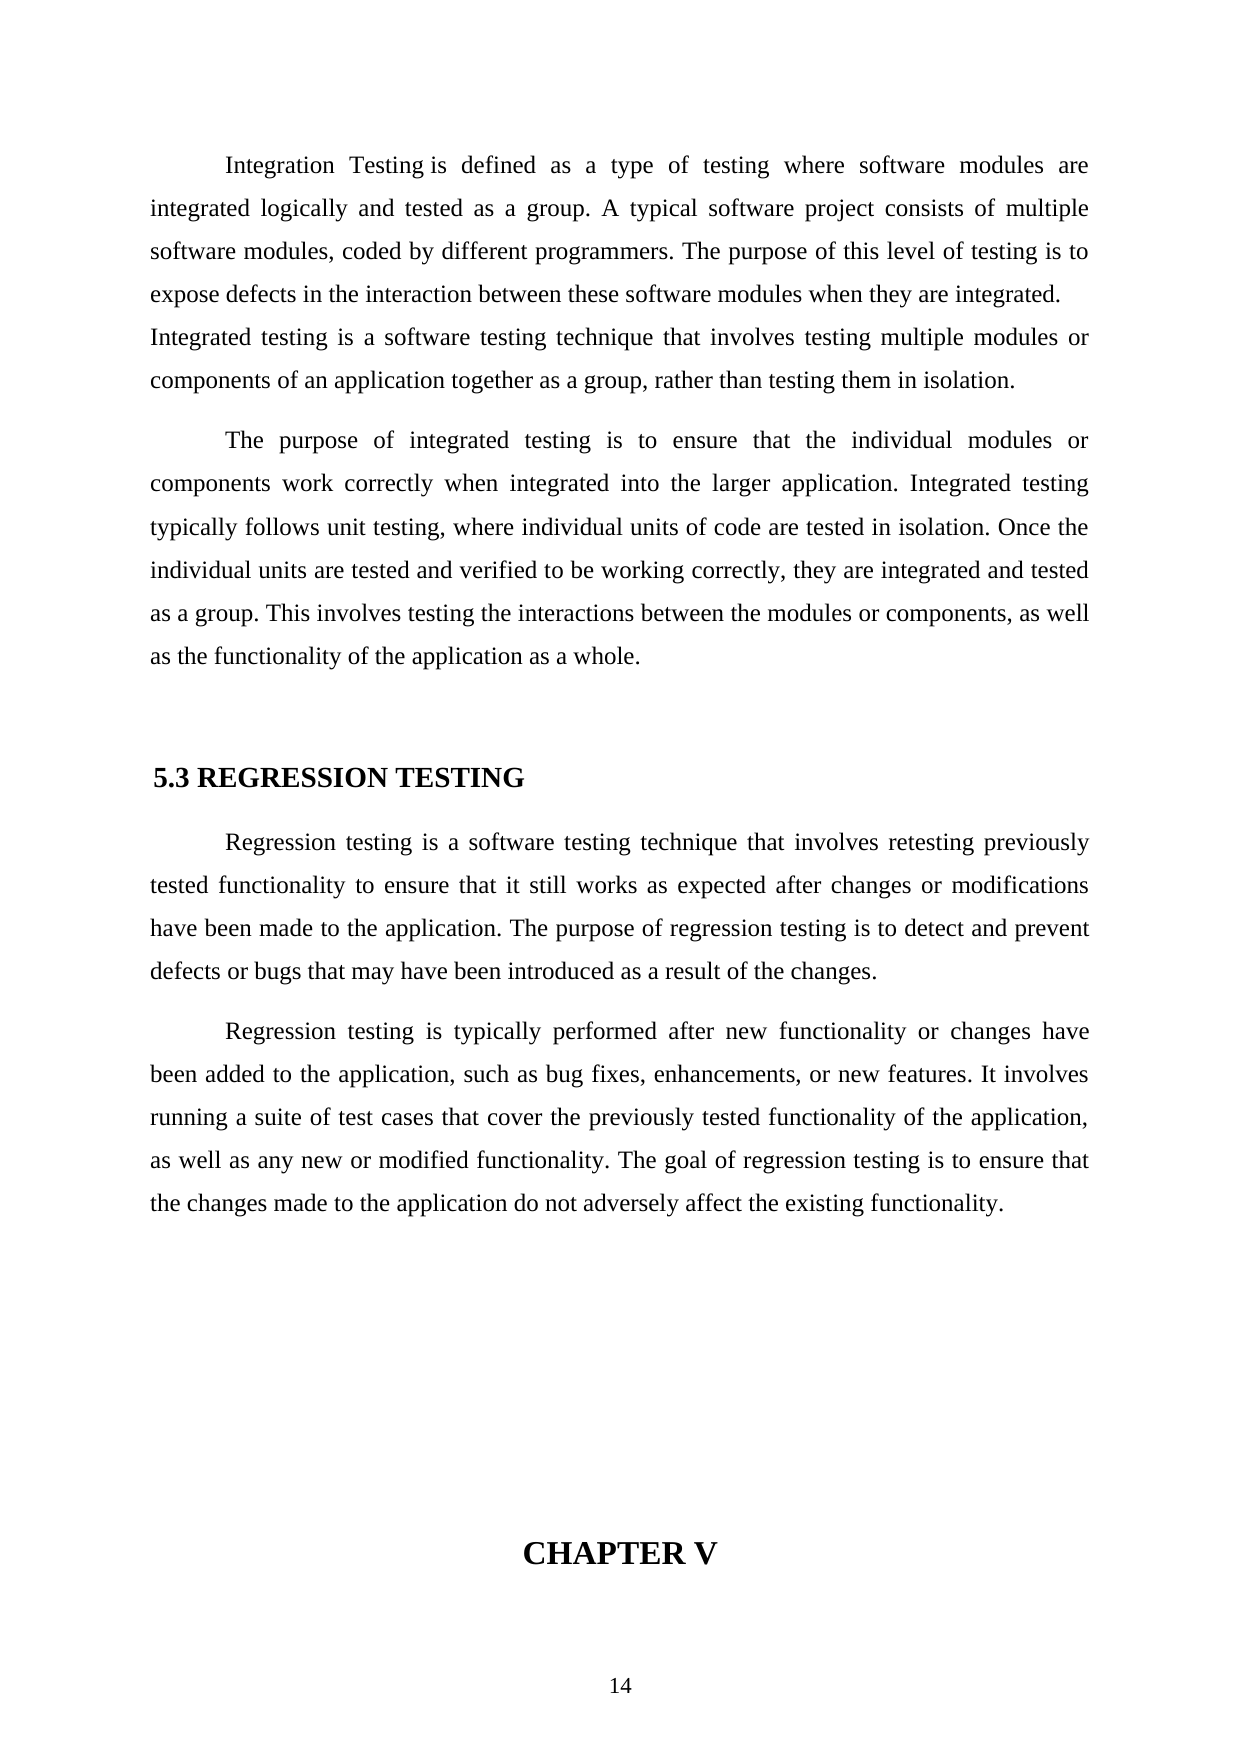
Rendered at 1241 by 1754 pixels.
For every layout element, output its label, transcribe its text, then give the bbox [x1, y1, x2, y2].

text Regression testing is typically performed after new functionality or changes have been added to the application, such as bug fixes, enhancements, or new features. It involves running a suite of test cases that cover the previously tested functionality of the application, as well as any new or modified functionality. The goal of regression testing is to ensure that the changes made to the application do not adversely affect the existing functionality. [150, 1016, 1090, 1217]
text Integrated testing is a software testing technique that involves testing multiple modules or components of an application together as a group, rather than testing them in isolation. [150, 322, 1090, 394]
text 5.3 REGRESSION TESTING [153, 761, 1087, 794]
text Integration Testing is defined as a type of testing where software modules are integrated logically and tested as a group. A typical software project consists of multiple software modules, coded by different programmers. The purpose of this level of testing is to expose defects in the interaction between these software modules when they are integrated. [150, 150, 1090, 308]
text CHAPTER V [150, 1533, 1090, 1571]
text Regression testing is a software testing technique that involves retesting previously tested functionality to ensure that it still works as expected after changes or modifications have been made to the application. The purpose of regression testing is to detect and prevent defects or bugs that may have been introduced as a result of the changes. [150, 827, 1090, 985]
text The purpose of integrated testing is to ensure that the individual modules or components work correctly when integrated into the larger application. Integrated testing typically follows unit testing, where individual units of code are tested in isolation. Once the individual units are tested and verified to be working correctly, they are integrated and tested as a group. This involves testing the interactions between the modules or components, as well as the functionality of the application as a whole. [150, 425, 1090, 670]
